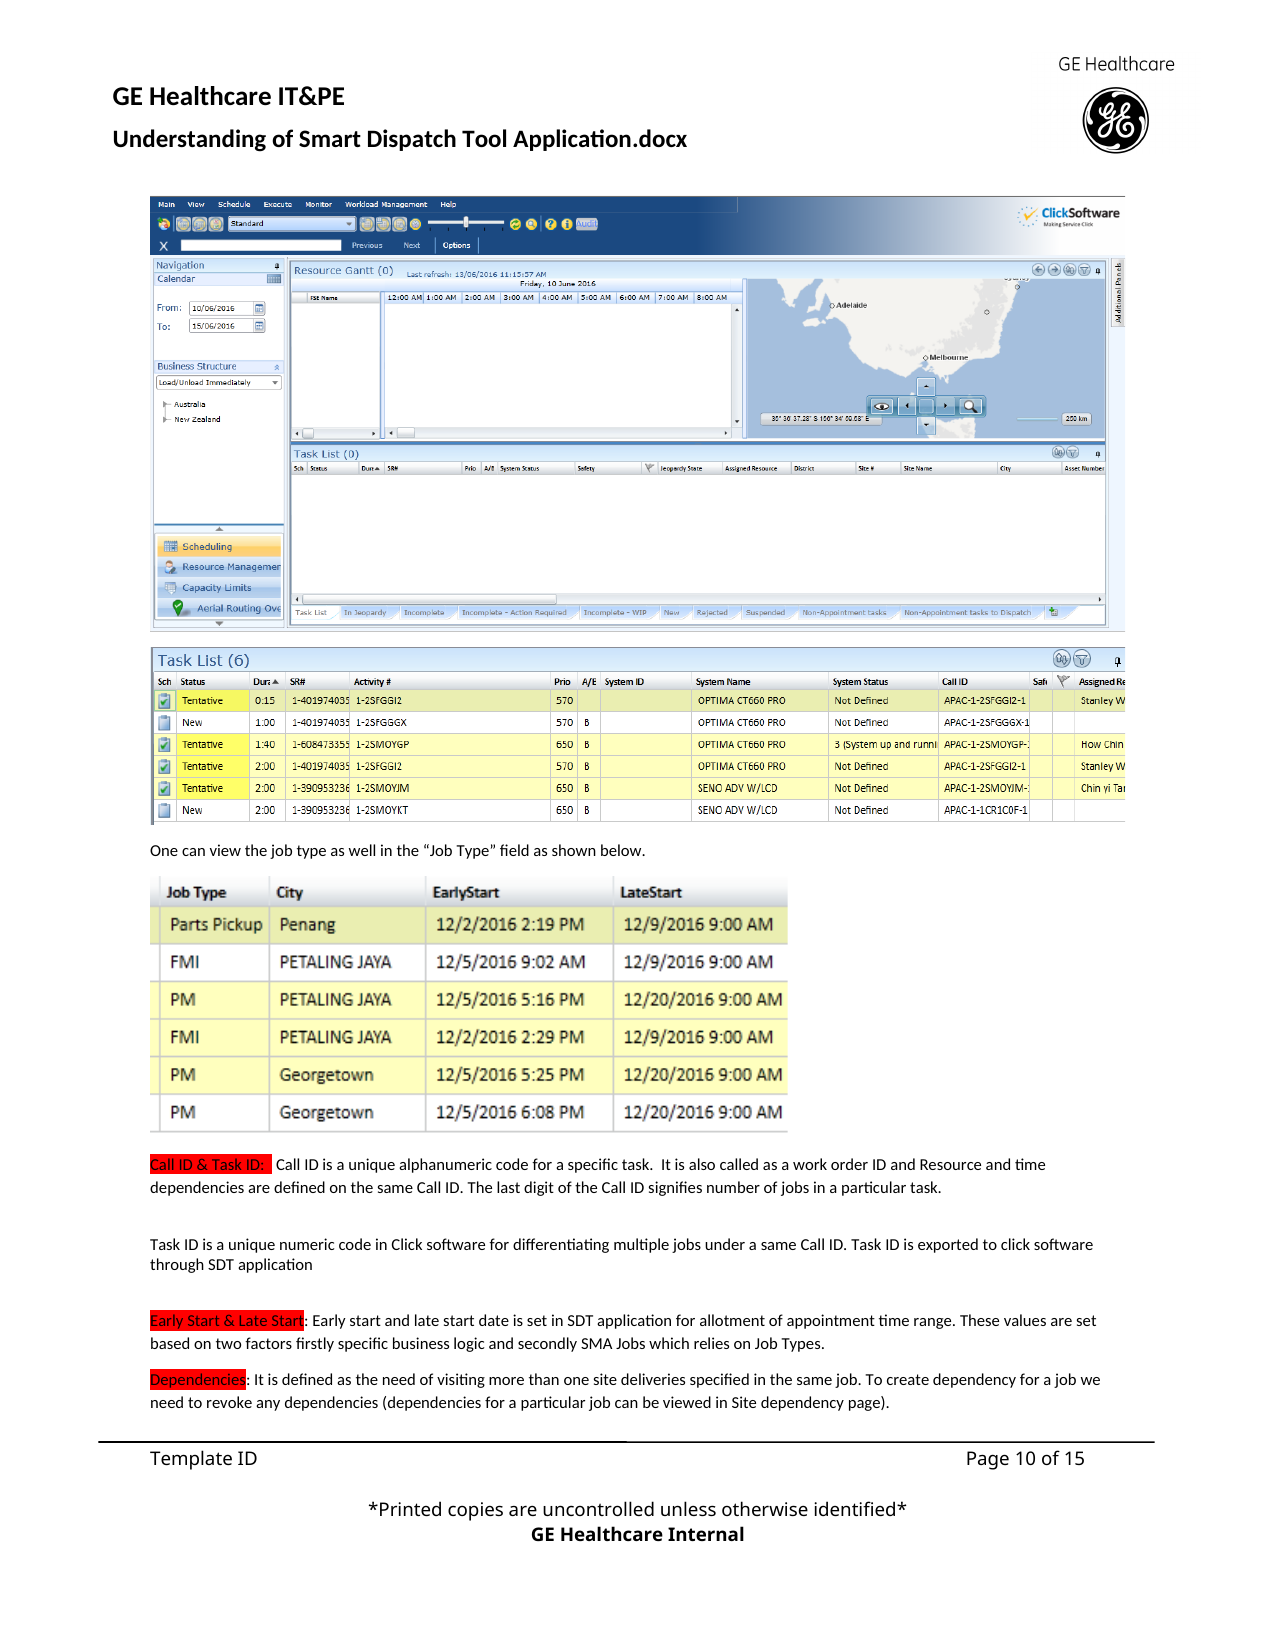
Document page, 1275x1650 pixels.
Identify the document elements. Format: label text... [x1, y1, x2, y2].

picture [1031, 52, 1202, 154]
picture [150, 195, 1125, 632]
text Early Start & Late Start: Early start and late start date is set in SDT application for allotment of appointment time range. These values are set based on two factors firstly specific business logic and secondly SMA Jobs which relies on Job Types. [150, 1310, 1125, 1354]
text One can view the job type as well in the “Job Type” field as shown below. [150, 840, 1125, 861]
picture [150, 876, 788, 1139]
text Dependencies: It is defined as the need of visiting more than one site deliveries specified in the same job. To create dependency for a job we need to revoke any dependencies (dependencies for a particular job can be viewed in Site dependency page). [150, 1369, 1125, 1413]
text Call ID & Task ID: Call ID is a unique alphanumeric code for a specific task. It is also called as a work order ID and Resource and time dependencies are defined on the same Call ID. The last digit of the Call ID signifies number of jobs in a particular task. [150, 1154, 1125, 1198]
picture [150, 647, 1125, 825]
text Task ID is a unique numeric code in Click software for differentiating multiple jobs under a same Call ID. Task ID is exported to click software through SDT application [150, 1234, 1125, 1274]
